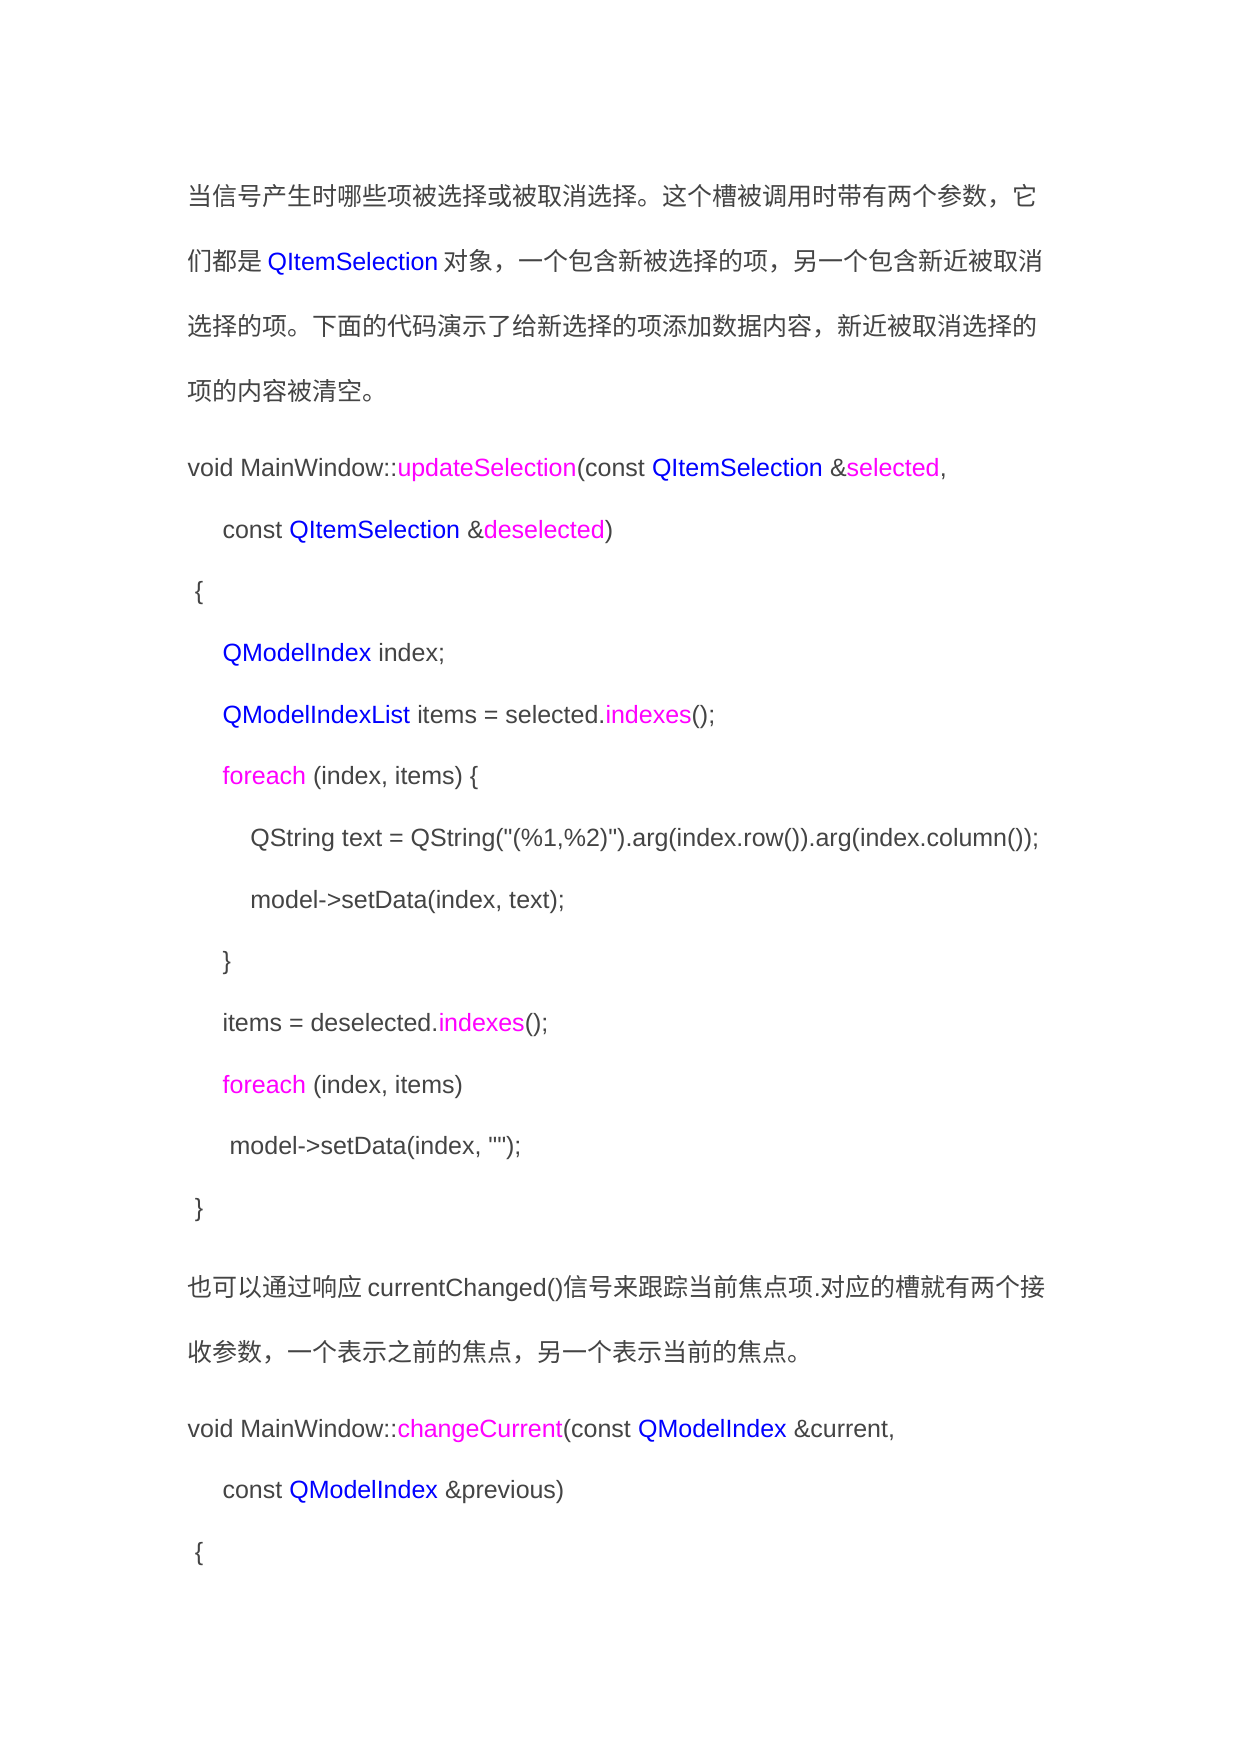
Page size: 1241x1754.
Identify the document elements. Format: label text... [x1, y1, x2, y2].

text { [187, 1535, 1053, 1568]
text QModelIndex index; [187, 636, 1053, 669]
text items = deselected.indexes(); [187, 1006, 1053, 1039]
text void MainWindow::changeCurrent(const QModelIndex &current, [187, 1412, 1053, 1444]
text } [187, 944, 1053, 977]
text QString text = QString("(%1,%2)").arg(index.row()).arg(index.column()); [187, 821, 1053, 854]
text foreach (index, items) { [187, 759, 1053, 792]
text foreach (index, items) [187, 1068, 1053, 1100]
text 也可以通过响应currentChanged()信号来跟踪当前焦点项.对应的槽就有两个接收参数，一个表示之前的焦点，另一个表示当前的焦点。 [187, 1253, 1053, 1383]
text } [187, 1191, 1053, 1224]
text void MainWindow::updateSelection(const QItemSelection &selected, [187, 451, 1053, 484]
text { [187, 574, 1053, 607]
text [187, 162, 1053, 422]
text QModelIndexList items = selected.indexes(); [187, 698, 1053, 730]
text model->setData(index, text); [187, 883, 1053, 915]
text const QItemSelection &deselected) [187, 513, 1053, 545]
text const QModelIndex &previous) [187, 1474, 1053, 1506]
text model->setData(index, ""); [187, 1129, 1053, 1162]
